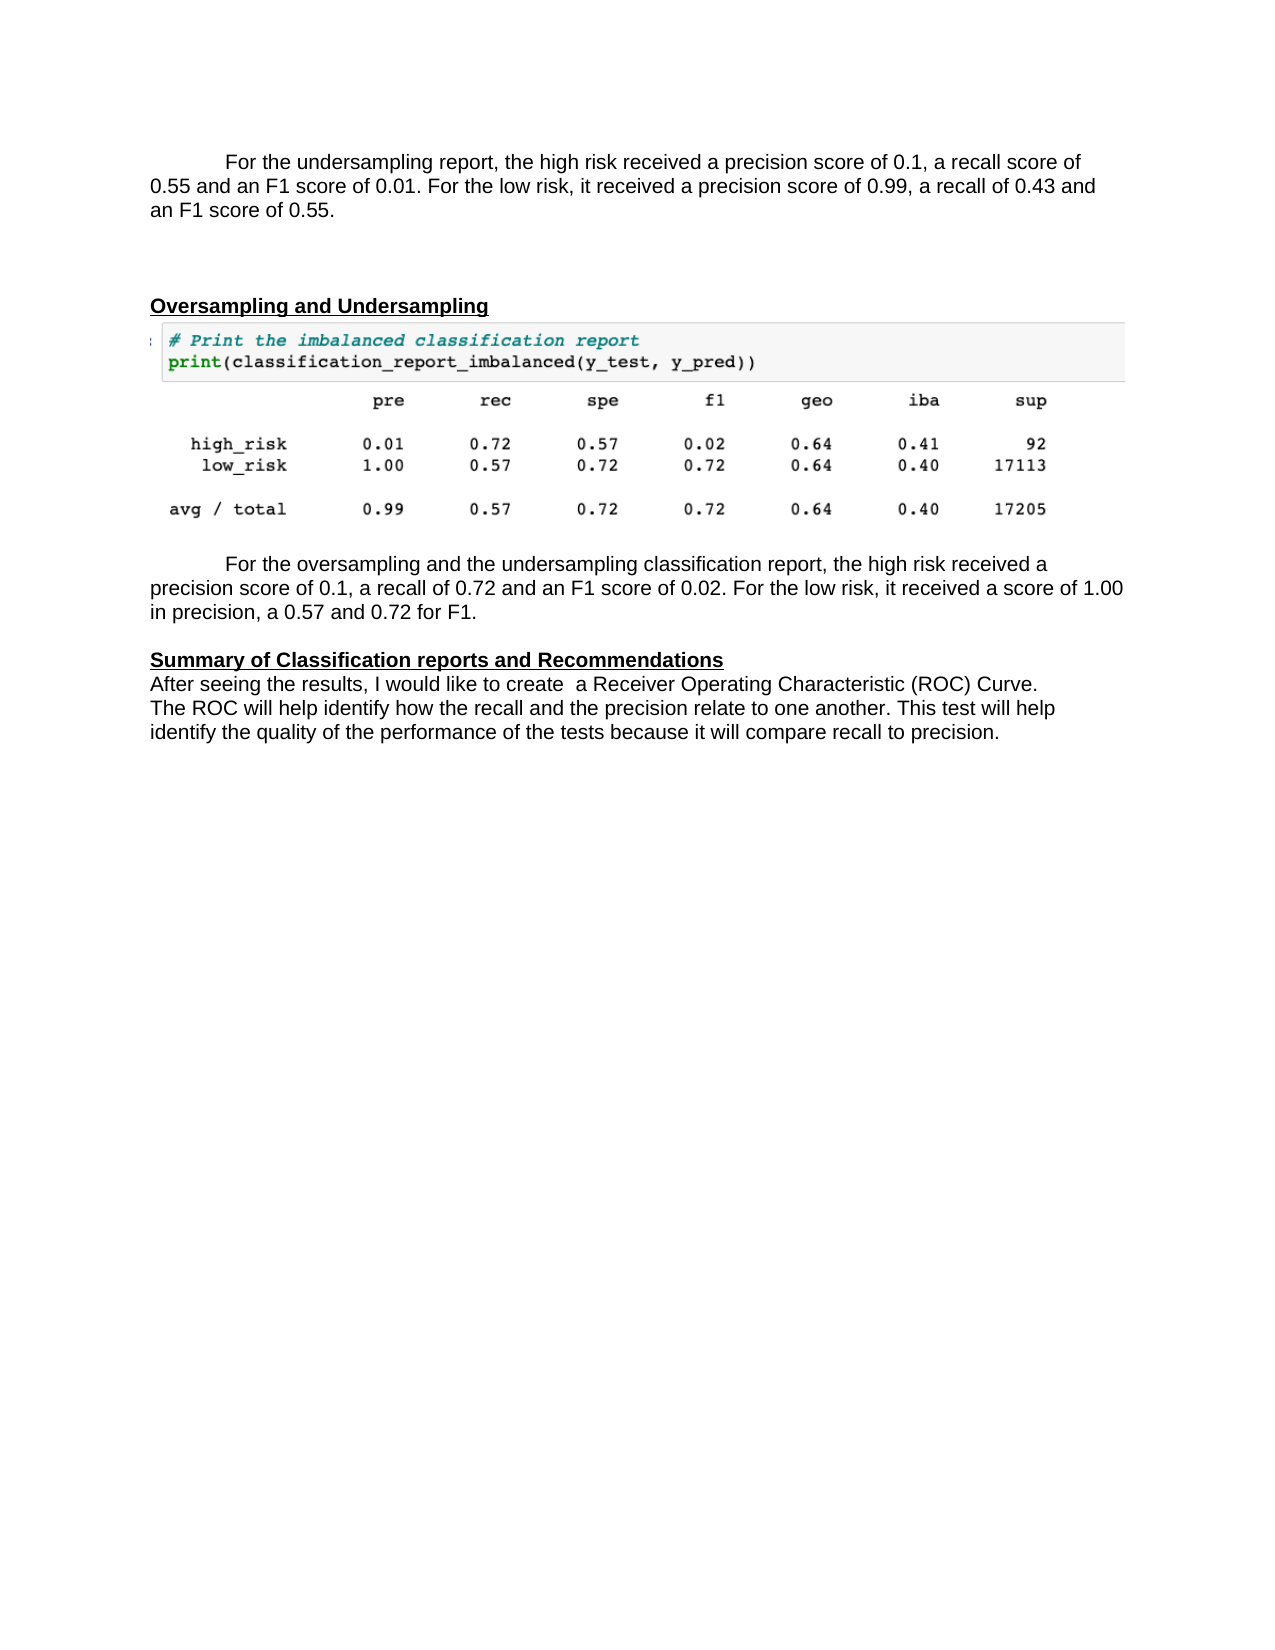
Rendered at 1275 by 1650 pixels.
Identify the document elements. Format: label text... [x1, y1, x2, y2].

text For the oversampling and the undersampling classification report, the high risk received a precision score of 0.1, a recall of 0.72 and an F1 score of 0.02. For the low risk, it received a score of 1.00 in precision, a 0.57 and 0.72 for F1. [150, 553, 1125, 624]
text Summary of Classification reports and Recommendations [150, 648, 1125, 672]
text After seeing the results, I would like to create a Receiver Operating Characteristic (ROC) Curve. [150, 672, 1125, 696]
text The ROC will help identify how the recall and the precision relate to one another. This test will help identify the quality of the performance of the tests because it will compare recall to precision. [150, 696, 1125, 744]
picture [150, 317, 1125, 553]
text Oversampling and Undersampling [150, 294, 1125, 317]
text For the undersampling report, the high risk received a precision score of 0.1, a recall score of 0.55 and an F1 score of 0.01. For the low risk, it received a precision score of 0.99, a recall of 0.43 and an F1 score of 0.55. [150, 150, 1125, 222]
